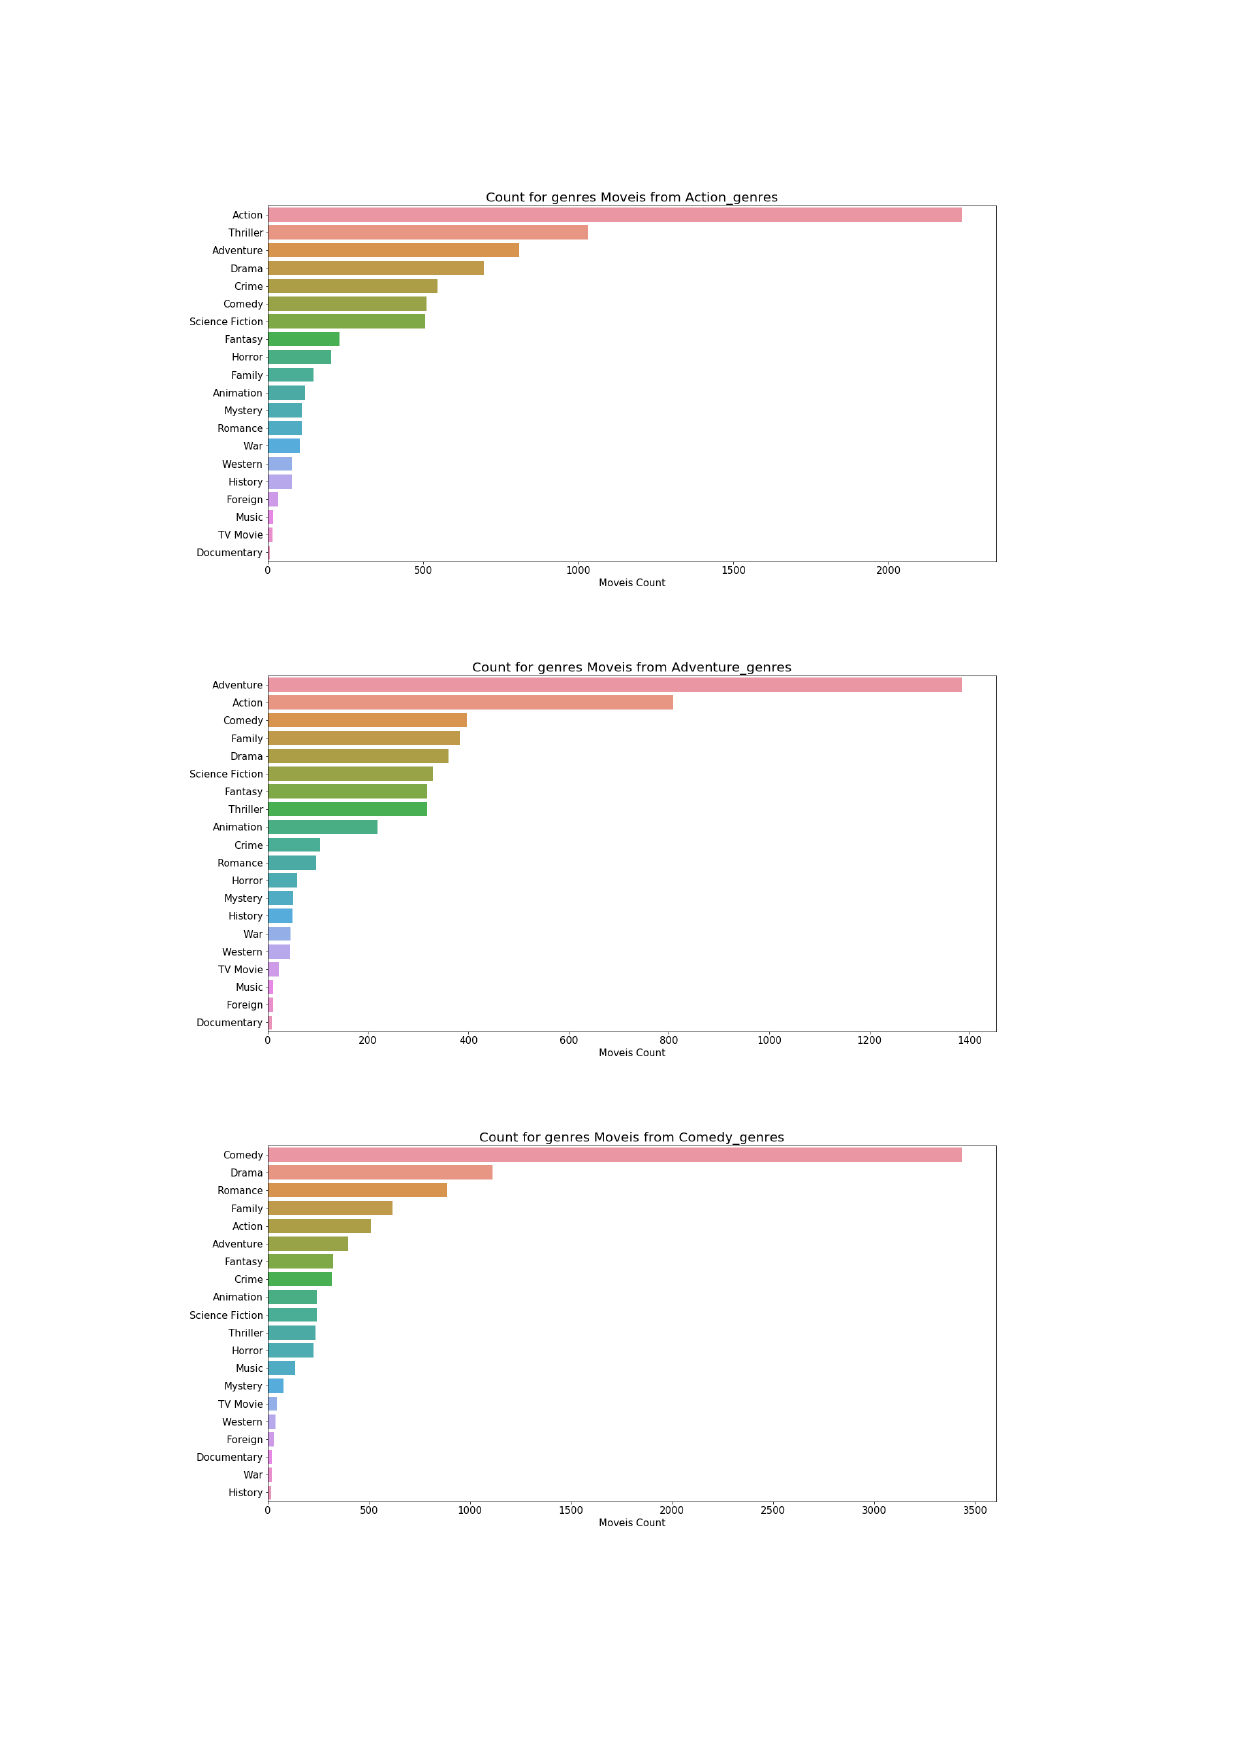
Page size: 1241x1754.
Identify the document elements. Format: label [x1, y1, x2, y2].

picture [150, 150, 1090, 1560]
